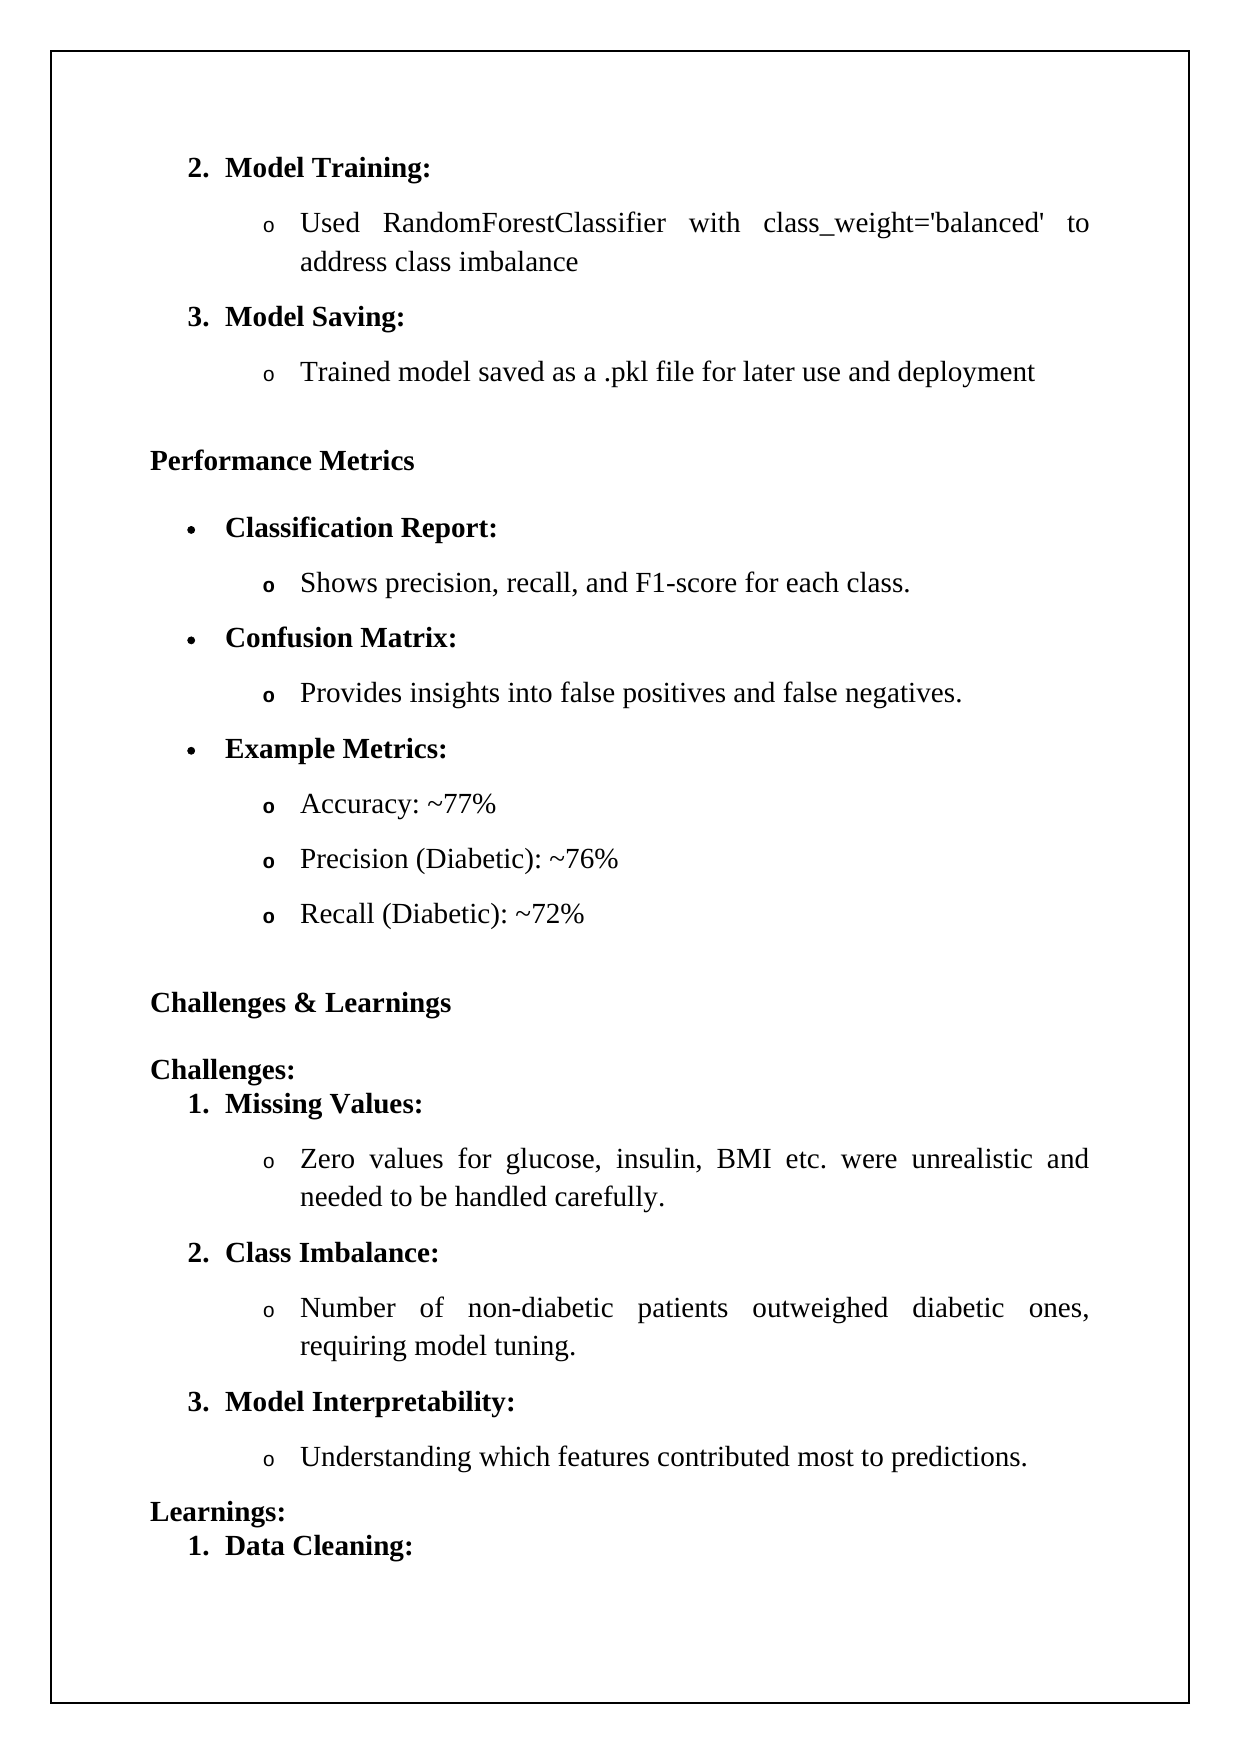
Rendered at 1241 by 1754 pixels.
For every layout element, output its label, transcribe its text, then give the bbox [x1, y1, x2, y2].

list Class Imbalance: [187, 1235, 1090, 1268]
text Learnings: [150, 1494, 1090, 1528]
list Shows precision, recall, and F1-score for each class. [262, 565, 1090, 599]
list Confusion Matrix: [187, 620, 1090, 654]
text Challenges & Learnings [150, 985, 1090, 1019]
list Accuracy: ~77% [262, 786, 1090, 819]
list Model Training: [187, 150, 1090, 183]
text Challenges: [150, 1052, 1090, 1086]
list Classification Report: [187, 510, 1090, 543]
text Performance Metrics [150, 443, 1090, 476]
list Example Metrics: [187, 731, 1090, 764]
list Used RandomForestClassifier with class_weight='balanced' to address class imbalance [262, 205, 1090, 277]
list Zero values for glucose, insulin, BMI etc. were unrealistic and needed to be handled carefully. [262, 1141, 1090, 1213]
list Model Saving: [187, 299, 1090, 332]
list Number of non-diabetic patients outweighed diabetic ones, requiring model tuning. [262, 1290, 1090, 1362]
list Trained model saved as a .pkl file for later use and deployment [262, 354, 1090, 388]
list Model Interpretability: [187, 1384, 1090, 1417]
list Recall (Diabetic): ~72% [262, 896, 1090, 930]
list Missing Values: [187, 1086, 1090, 1119]
list Understanding which features contributed most to predictions. [262, 1439, 1090, 1472]
list Data Cleaning: [187, 1528, 1090, 1561]
list Precision (Diabetic): ~76% [262, 841, 1090, 875]
list Provides insights into false positives and false negatives. [262, 676, 1090, 709]
